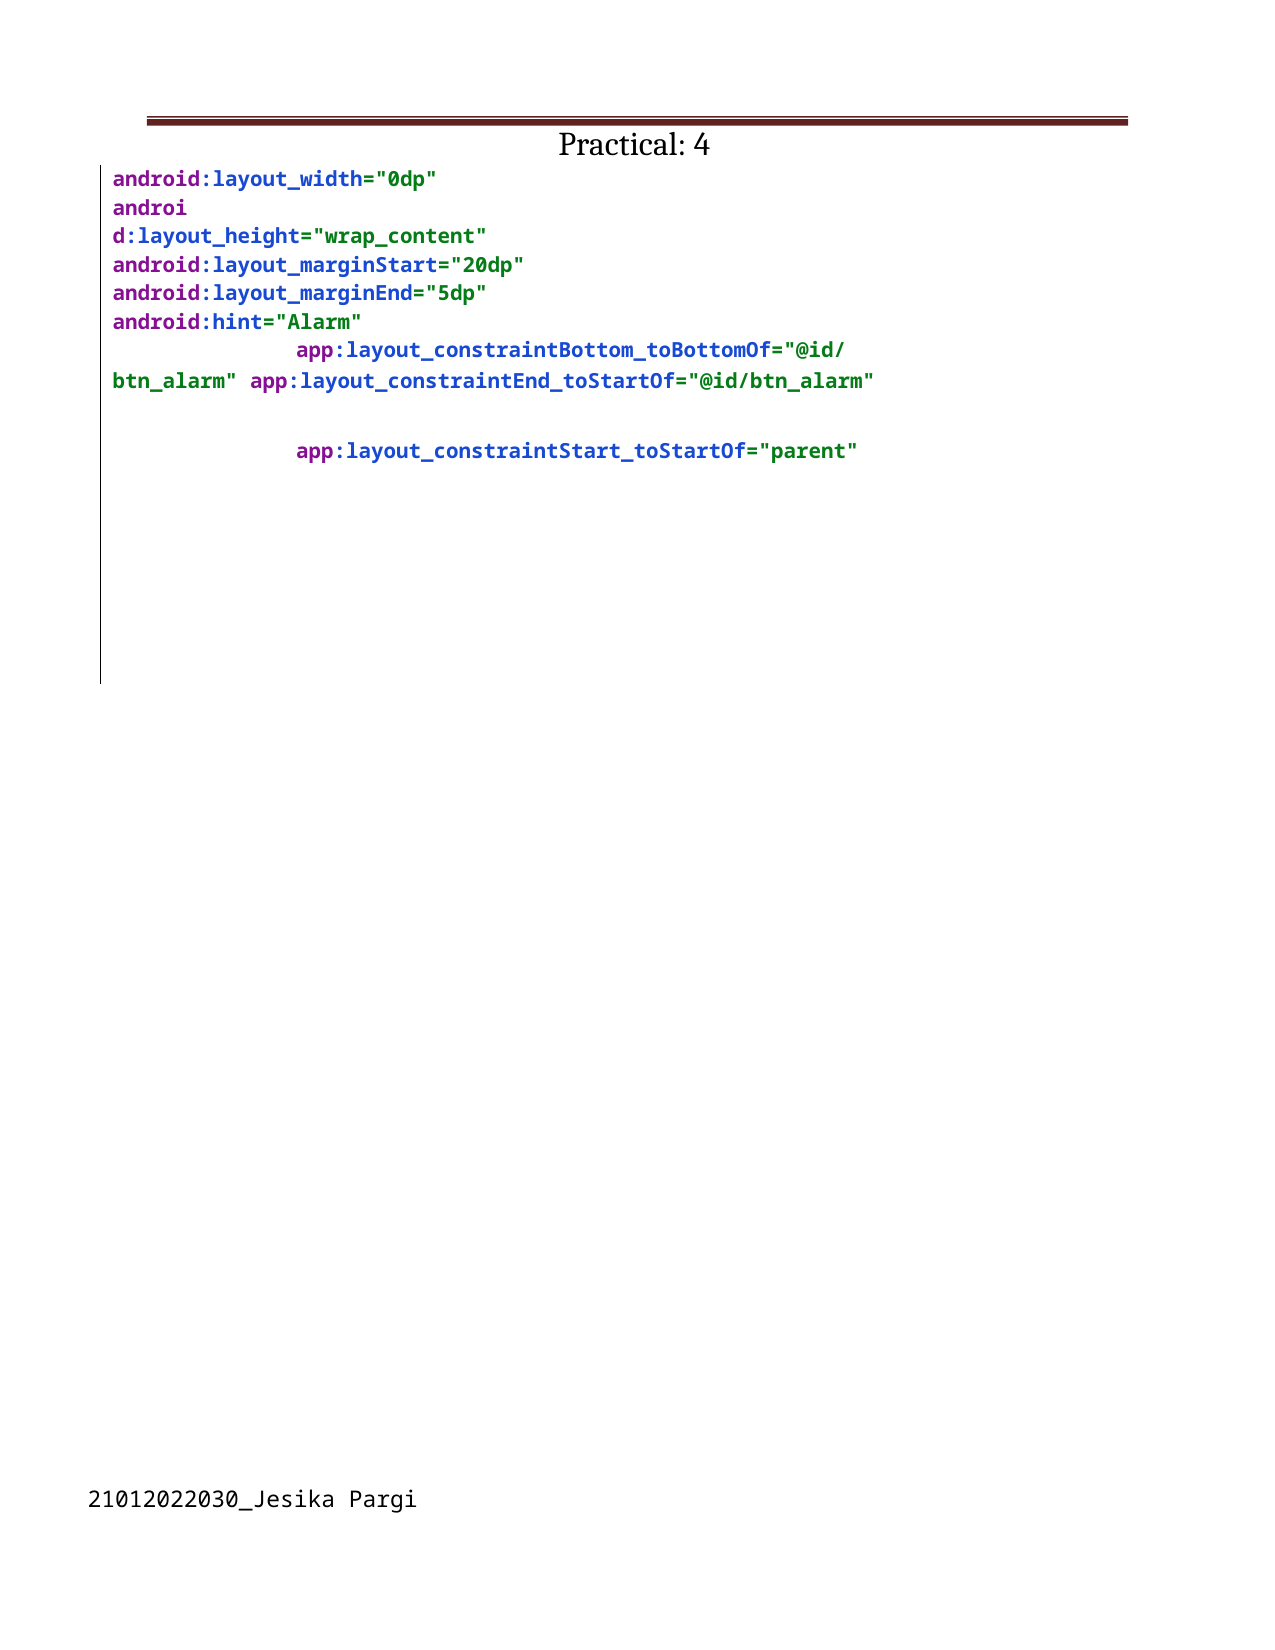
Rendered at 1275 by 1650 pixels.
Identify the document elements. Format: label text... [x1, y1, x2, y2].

table_cell app:layout_constraintStart_toStartOf="parent" [101, 396, 1027, 683]
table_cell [101, 165, 1027, 396]
